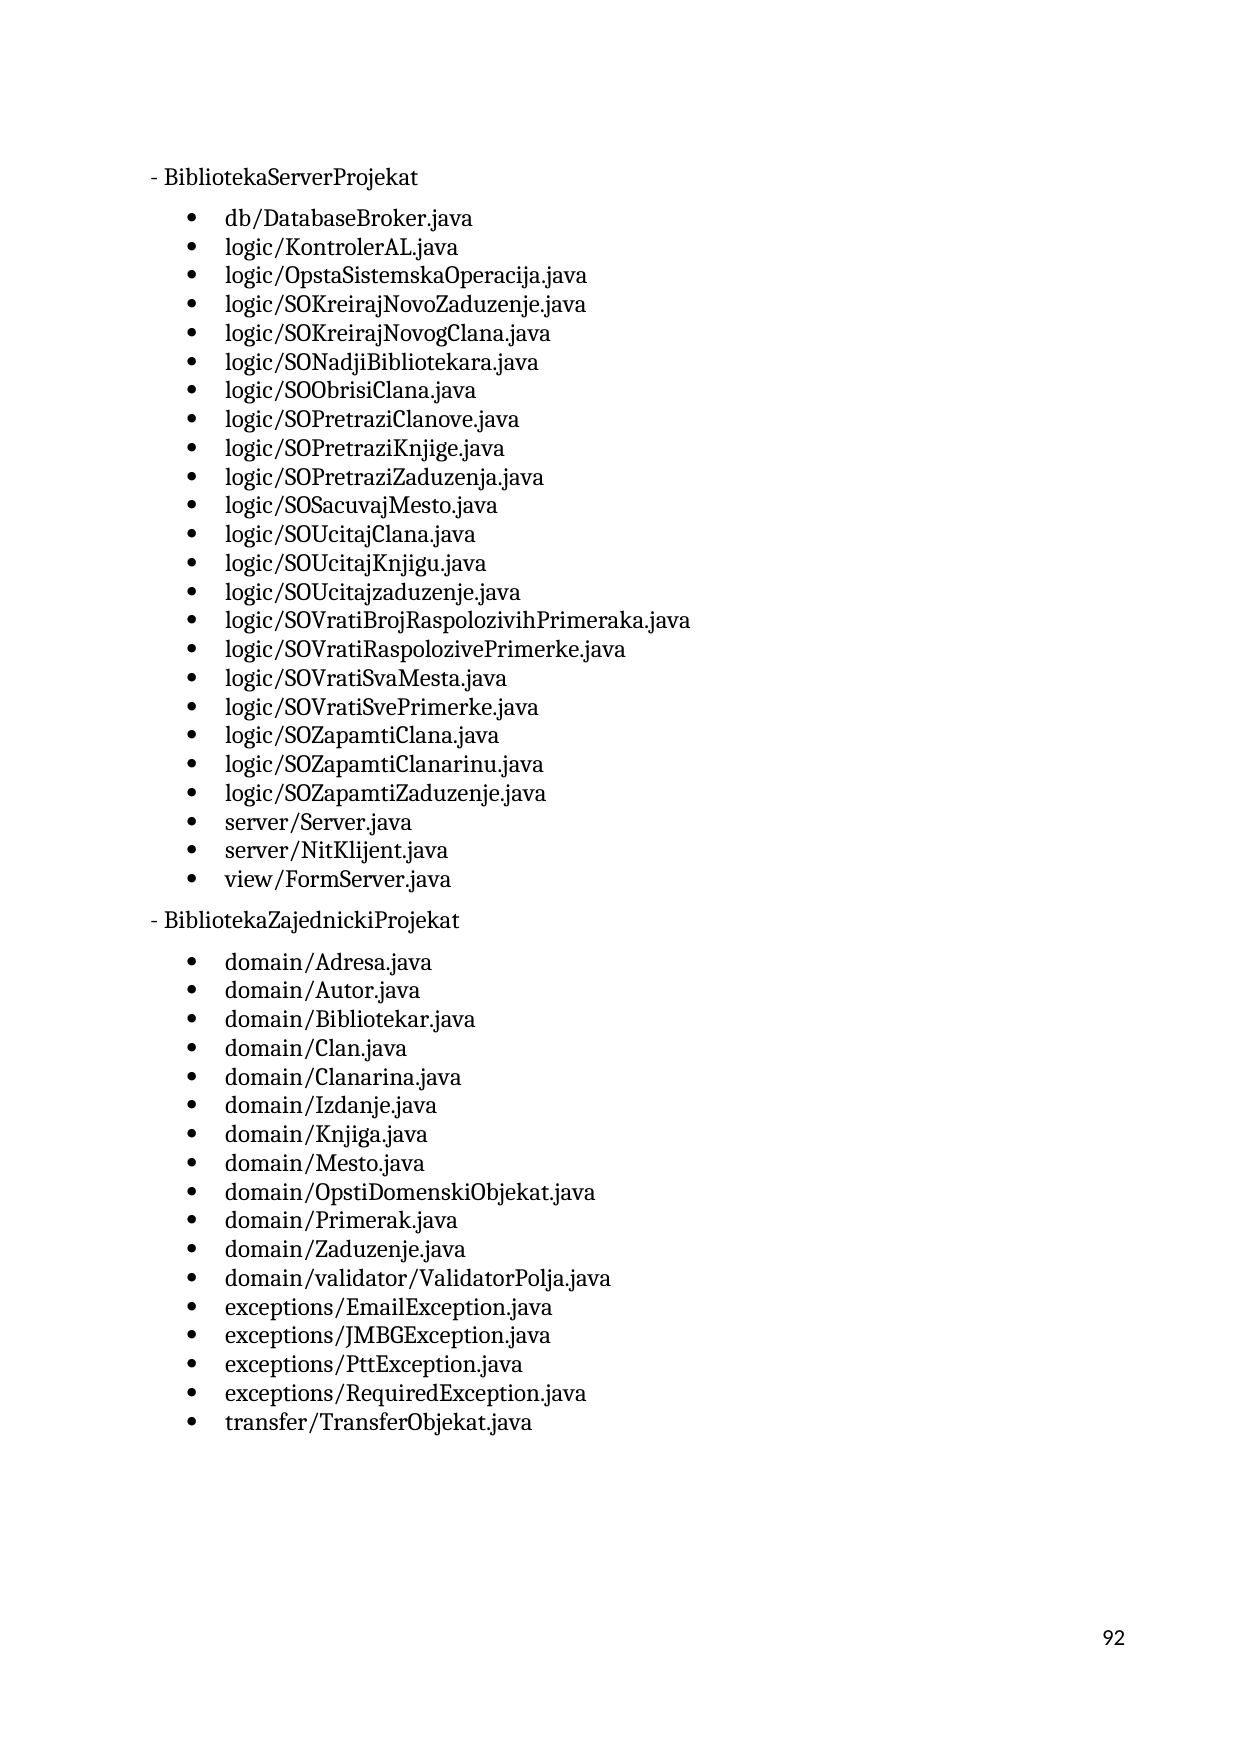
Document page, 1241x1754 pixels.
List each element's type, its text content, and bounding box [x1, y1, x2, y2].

list domain/Izdanje.java [187, 1091, 1125, 1120]
list logic/SOPretraziKnjige.java [187, 434, 1125, 462]
list server/NitKlijent.java [187, 836, 1125, 865]
list domain/Mesto.java [187, 1149, 1125, 1177]
list domain/OpstiDomenskiObjekat.java [187, 1177, 1125, 1206]
list logic/SOZapamtiClana.java [187, 721, 1125, 750]
list logic/SOVratiBrojRaspolozivihPrimeraka.java [187, 606, 1125, 635]
list domain/Clanarina.java [187, 1062, 1125, 1091]
list logic/SOZapamtiClanarinu.java [187, 750, 1125, 779]
list domain/Autor.java [187, 976, 1125, 1005]
list logic/SOVratiSvaMesta.java [187, 664, 1125, 692]
list transfer/TransferObjekat.java [187, 1407, 1125, 1436]
list logic/SOUcitajKnjigu.java [187, 549, 1125, 577]
text - BibliotekaZajednickiProjekat [150, 906, 1125, 935]
list exceptions/EmailException.java [187, 1292, 1125, 1321]
list logic/SOVratiRaspolozivePrimerke.java [187, 635, 1125, 664]
list logic/SONadjiBibliotekara.java [187, 347, 1125, 376]
list db/DatabaseBroker.java [187, 204, 1125, 232]
list logic/SOZapamtiZaduzenje.java [187, 779, 1125, 807]
list exceptions/RequiredException.java [187, 1379, 1125, 1407]
list exceptions/JMBGException.java [187, 1321, 1125, 1350]
list logic/SOPretraziZaduzenja.java [187, 462, 1125, 491]
list logic/SOKreirajNovogClana.java [187, 319, 1125, 347]
list logic/KontrolerAL.java [187, 232, 1125, 261]
list view/FormServer.java [187, 865, 1125, 894]
list domain/Primerak.java [187, 1206, 1125, 1235]
list domain/validator/ValidatorPolja.java [187, 1264, 1125, 1292]
list server/Server.java [187, 807, 1125, 836]
list logic/SOUcitajClana.java [187, 520, 1125, 549]
list domain/Bibliotekar.java [187, 1005, 1125, 1034]
text - BibliotekaServerProjekat [150, 162, 1125, 191]
list domain/Knjiga.java [187, 1120, 1125, 1149]
list logic/SOObrisiClana.java [187, 376, 1125, 405]
list domain/Adresa.java [187, 947, 1125, 976]
list domain/Zaduzenje.java [187, 1235, 1125, 1264]
list logic/SOSacuvajMesto.java [187, 491, 1125, 520]
list exceptions/PttException.java [187, 1350, 1125, 1379]
list logic/SOKreirajNovoZaduzenje.java [187, 290, 1125, 319]
list logic/OpstaSistemskaOperacija.java [187, 261, 1125, 290]
list logic/SOPretraziClanove.java [187, 405, 1125, 434]
list domain/Clan.java [187, 1034, 1125, 1062]
list logic/SOVratiSvePrimerke.java [187, 692, 1125, 721]
list logic/SOUcitajzaduzenje.java [187, 577, 1125, 606]
